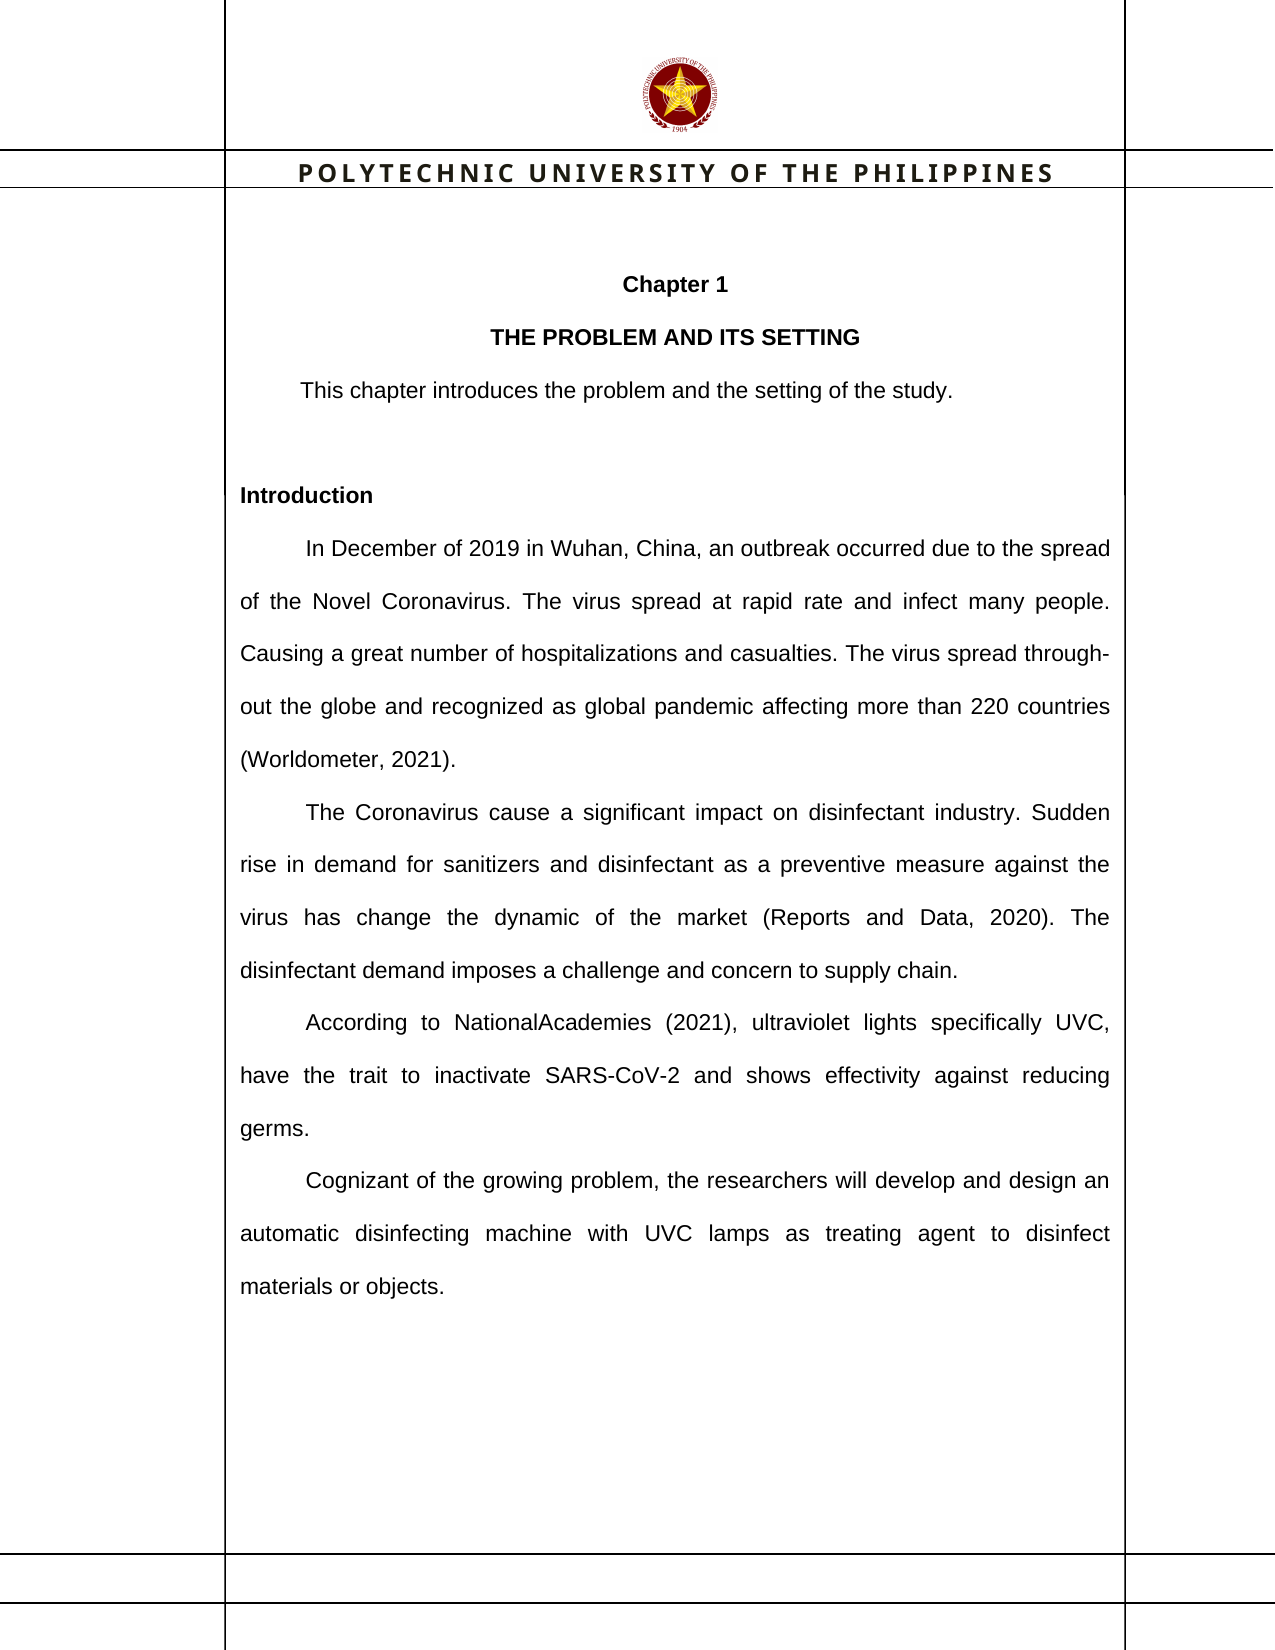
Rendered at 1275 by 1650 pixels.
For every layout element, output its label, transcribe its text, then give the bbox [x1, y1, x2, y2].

text This chapter introduces the problem and the setting of the study. [240, 377, 1111, 403]
text Chapter 1 [240, 271, 1111, 298]
picture [642, 57, 718, 133]
text In December of 2019 in Wuhan, China, an outbreak occurred due to the spread of the Novel Coronavirus. The virus spread at rapid rate and infect many people. Causing a great number of hospitalizations and casualties. The virus spread through-out the globe and recognized as global pandemic affecting more than 220 countries (Worldometer, 2021). [240, 535, 1111, 772]
text THE PROBLEM AND ITS SETTING [240, 324, 1111, 350]
text According to NationalAcademies (2021), ultraviolet lights specifically UVC, have the trait to inactivate SARS-CoV-2 and shows effectivity against reducing germs. [240, 1009, 1111, 1141]
text Introduction [240, 482, 1111, 508]
text The Coronavirus cause a significant impact on disinfectant industry. Sudden rise in demand for sanitizers and disinfectant as a preventive measure against the virus has change the dynamic of the market (Reports and Data, 2020). The disinfectant demand imposes a challenge and concern to supply chain. [240, 798, 1111, 983]
text Cognizant of the growing problem, the researchers will develop and design an automatic disinfecting machine with UVC lamps as treating agent to disinfect materials or objects. [240, 1167, 1111, 1299]
